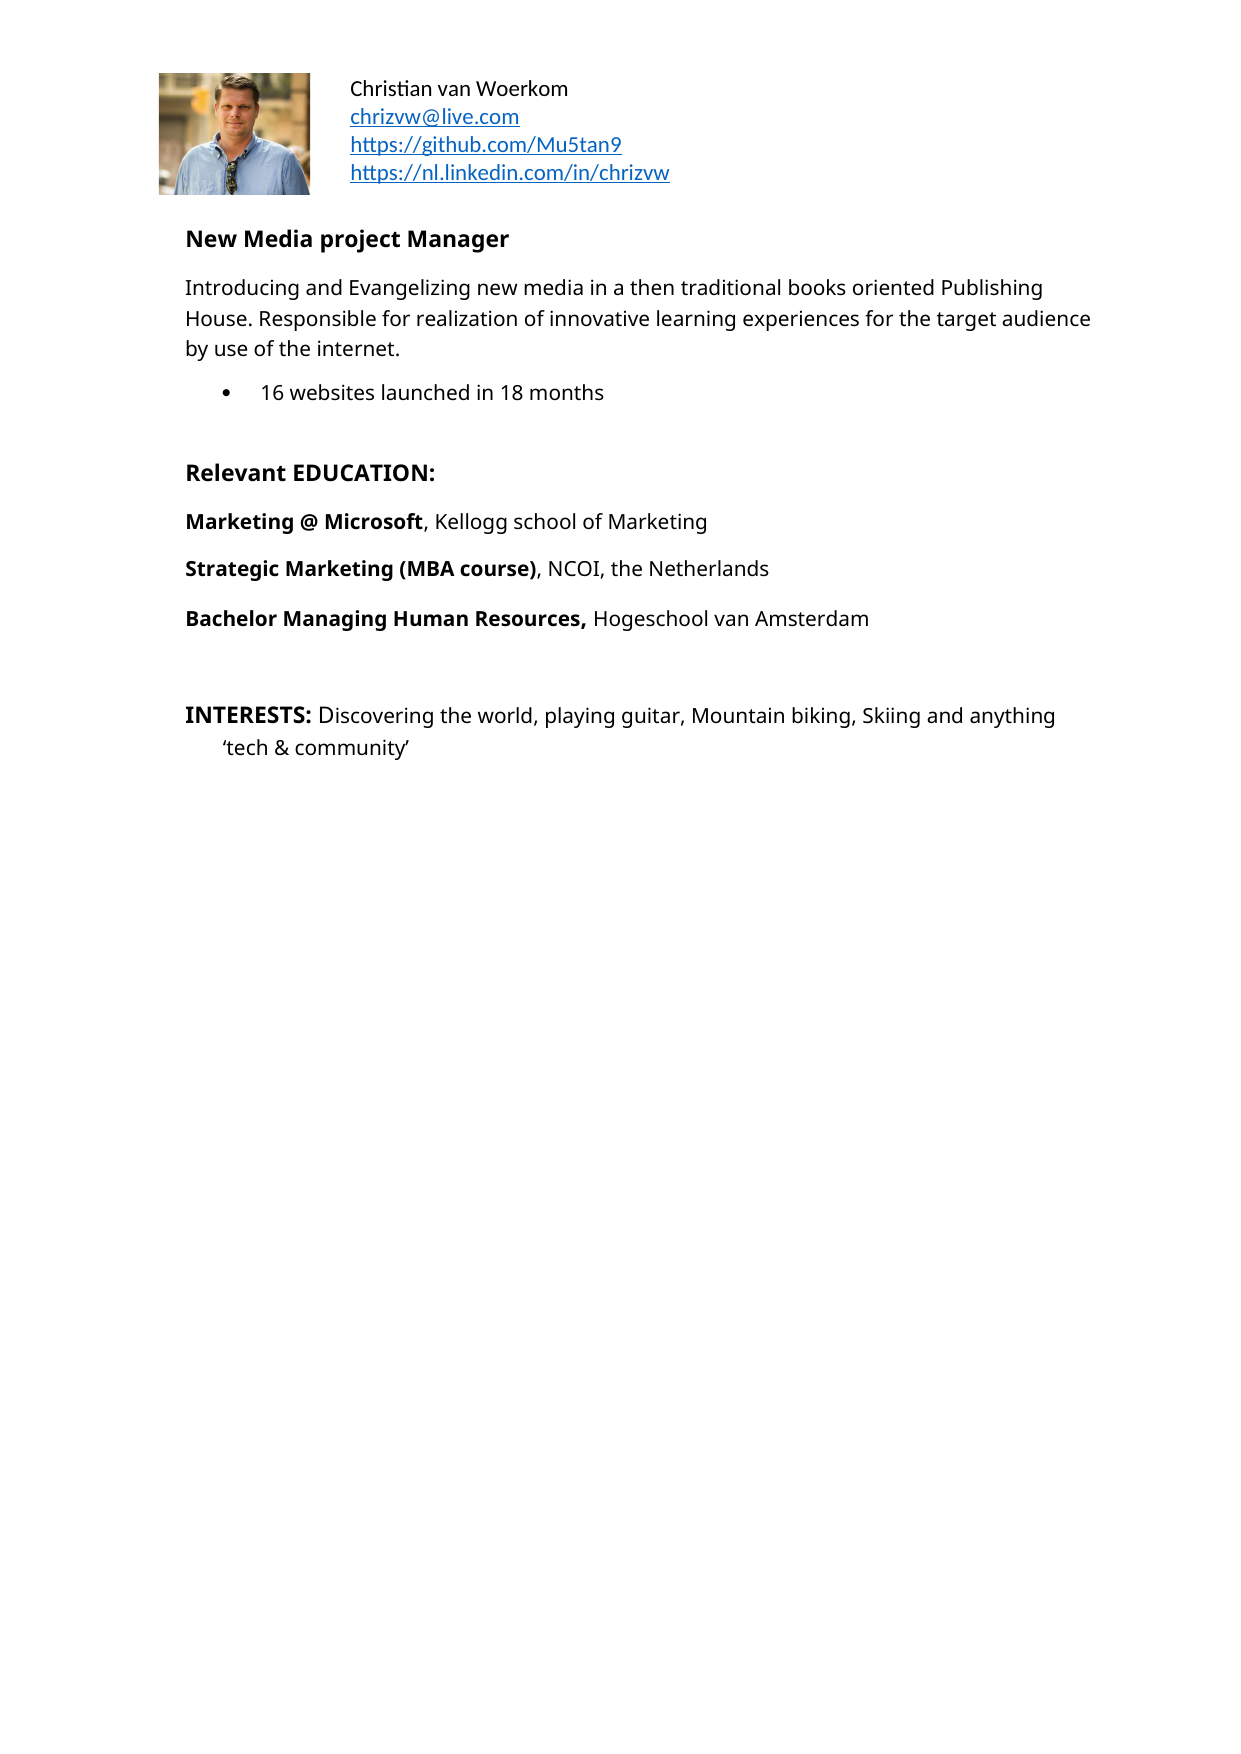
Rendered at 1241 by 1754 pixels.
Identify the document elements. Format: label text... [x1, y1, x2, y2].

text New Media project Manager [185, 223, 1093, 254]
text Marketing @ Microsoft, Kellogg school of Marketing [185, 507, 1093, 535]
text INTERESTS: Discovering the world, playing guitar, Mountain biking, Skiing and anything ‘tech & community’ [185, 699, 1093, 761]
list 16 websites launched in 18 months [223, 378, 1093, 406]
picture [158, 73, 311, 195]
text Strategic Marketing (MBA course), NCOI, the Netherlands [185, 554, 1093, 583]
text Relevant EDUCATION: [185, 457, 1093, 488]
text Bachelor Managing Human Resources, Hogeschool van Amsterdam [185, 602, 1093, 633]
text Introducing and Evangelizing new media in a then traditional books oriented Publishing House. Responsible for realization of innovative learning experiences for the target audience by use of the internet. [185, 273, 1093, 363]
